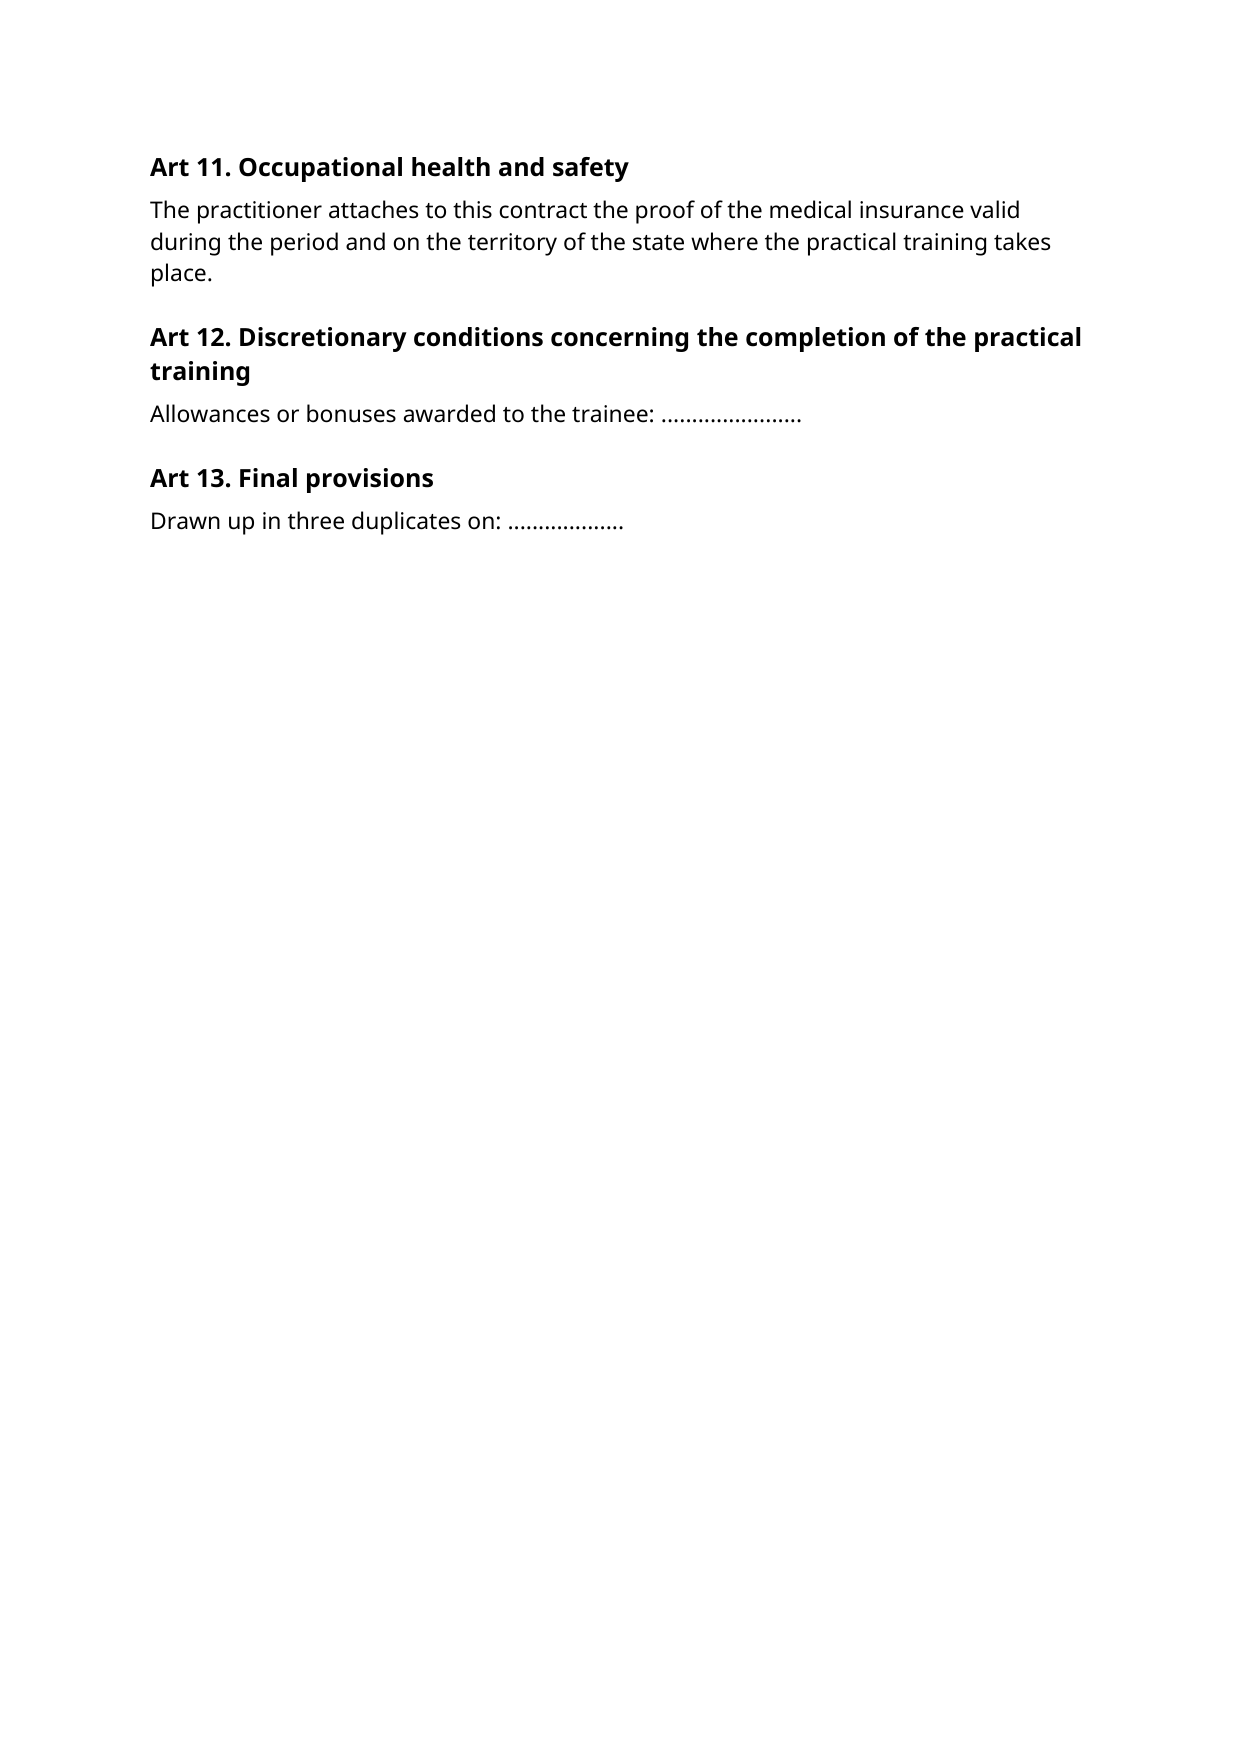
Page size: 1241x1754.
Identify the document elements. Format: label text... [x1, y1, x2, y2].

text Drawn up in three duplicates on: ................... [150, 505, 1090, 536]
text Allowances or bonuses awarded to the trainee: ....................... [150, 398, 1090, 429]
text The practitioner attaches to this contract the proof of the medical insurance valid during the period and on the territory of the state where the practical training takes place. [150, 194, 1090, 288]
text Art 13. Final provisions [150, 461, 1090, 494]
text Art 11. Occupational health and safety [150, 150, 1090, 184]
text Art 12. Discretionary conditions concerning the completion of the practical training [150, 319, 1090, 388]
